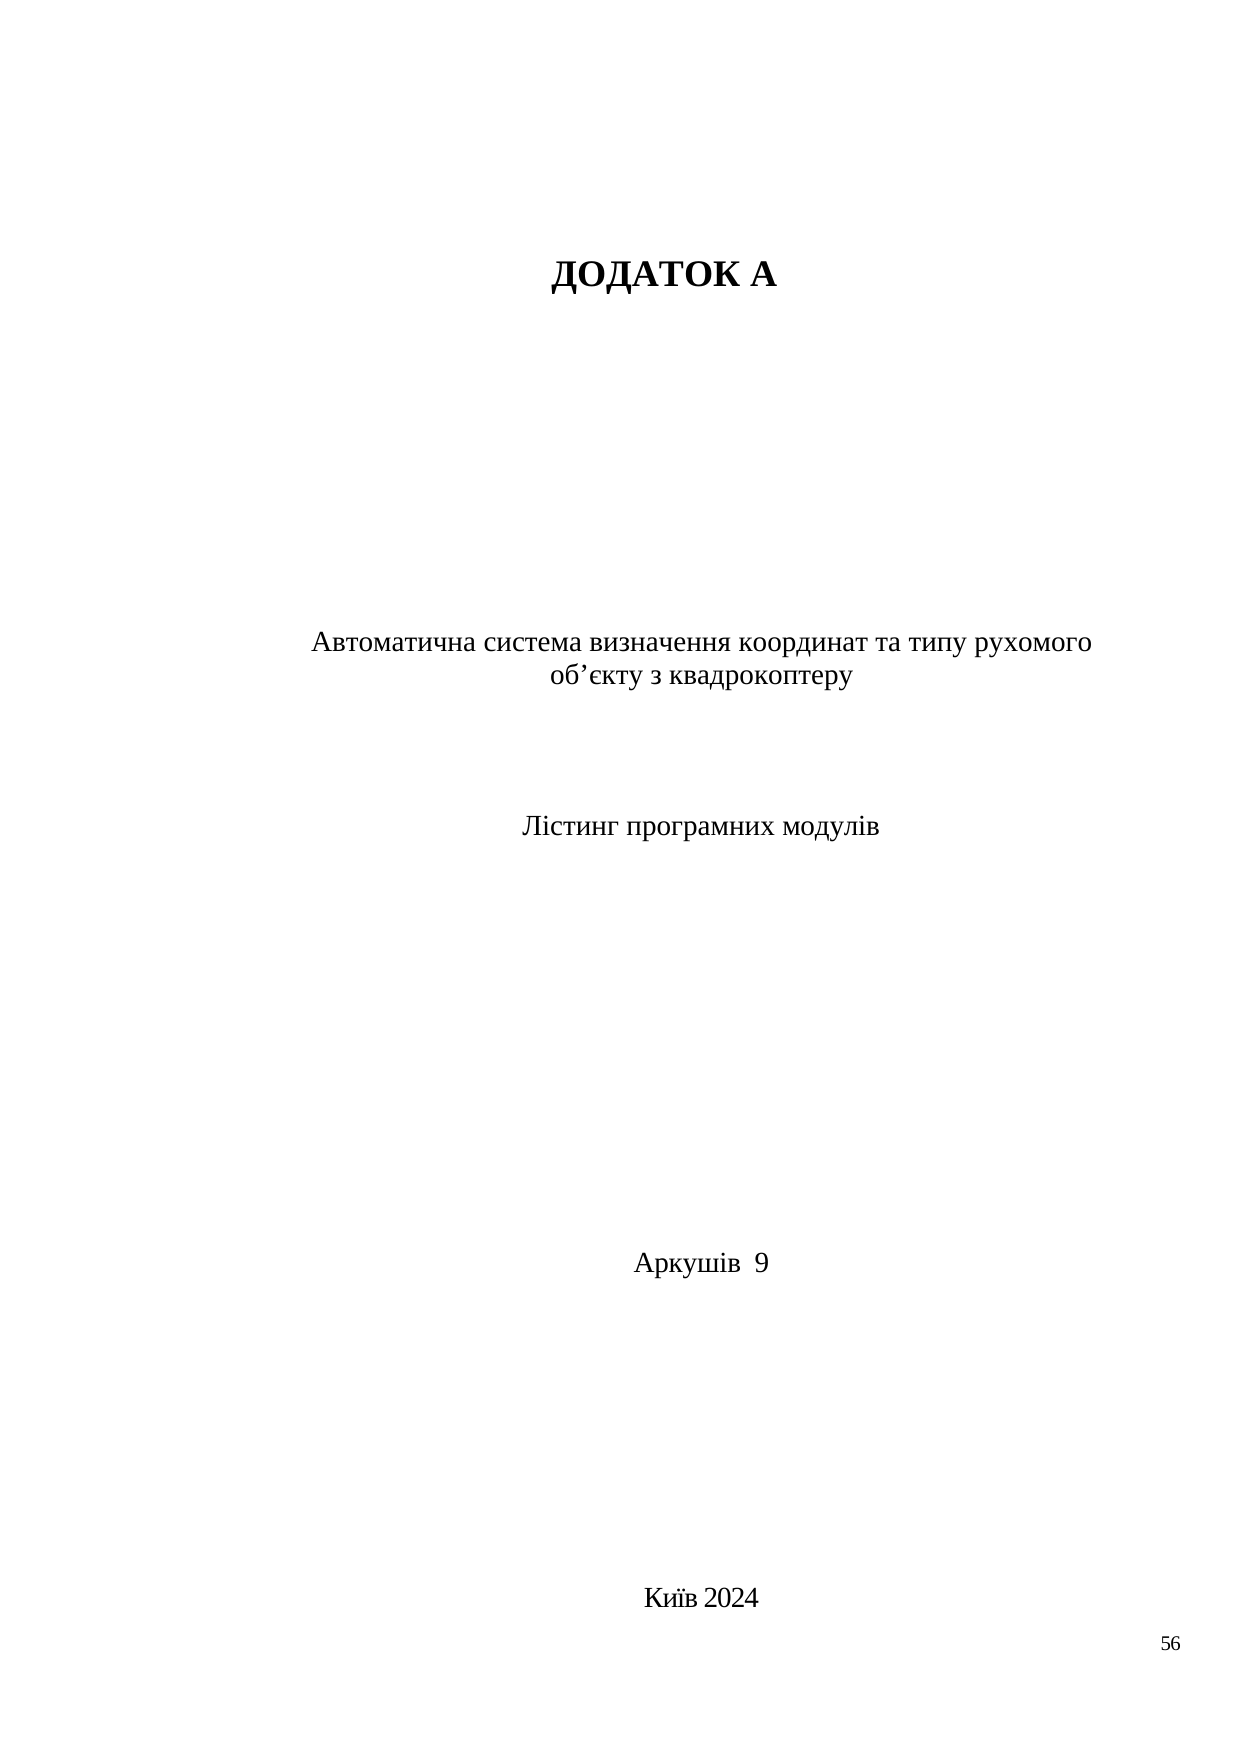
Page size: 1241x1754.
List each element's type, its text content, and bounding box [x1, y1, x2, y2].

text Лістинг програмних модулів [232, 808, 1170, 842]
text Аркушів 9 [232, 1245, 1171, 1278]
text Автоматична система визначення координат та типу рухомого об’єкту з квадрокоптеру [261, 624, 1141, 691]
subtitle ДОДАТОК А [177, 251, 1152, 294]
text Київ 2024 [232, 1580, 1171, 1614]
